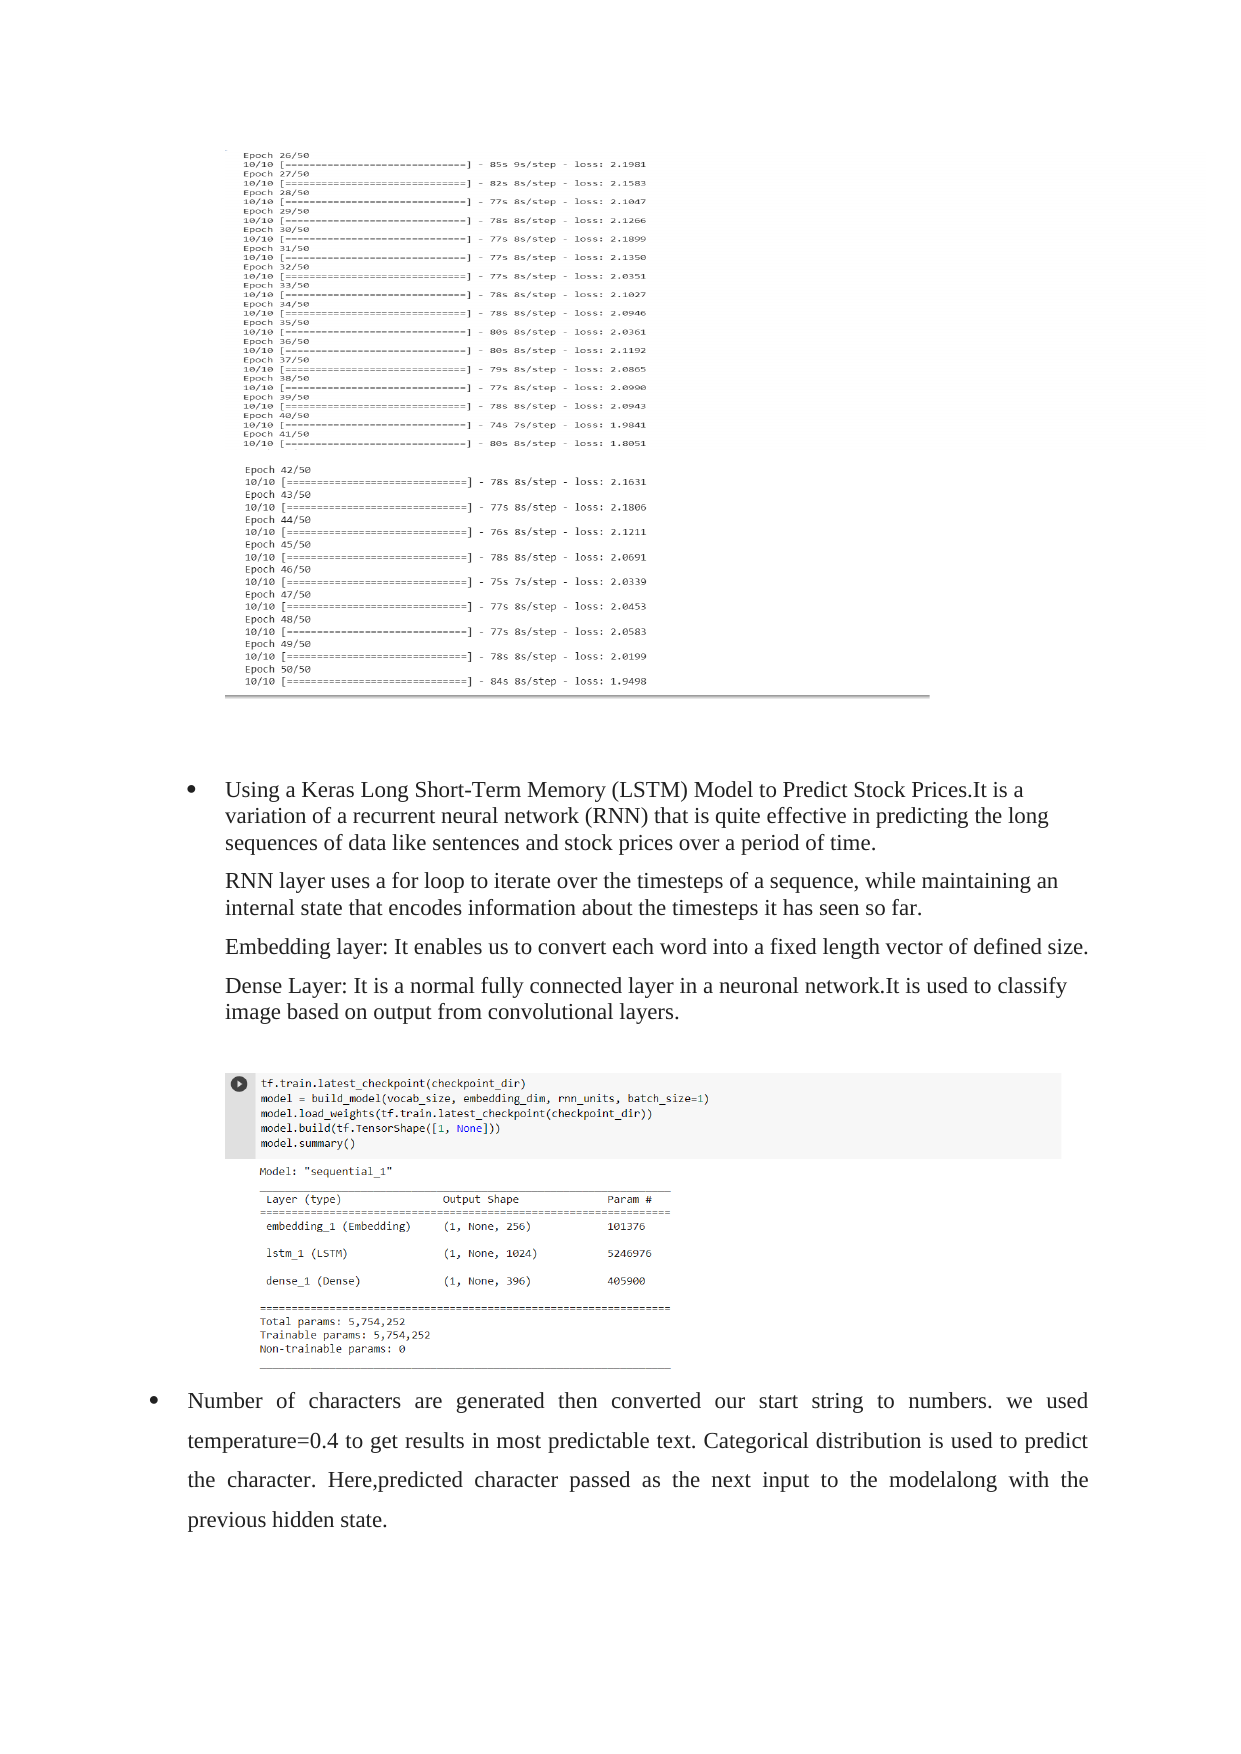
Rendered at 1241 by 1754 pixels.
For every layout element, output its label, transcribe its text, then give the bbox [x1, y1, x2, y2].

picture [225, 1073, 1062, 1374]
picture [225, 463, 930, 699]
text RNN layer uses a for loop to iterate over the timesteps of a sequence, while maintaining an internal state that encodes information about the timesteps it has seen so far. [225, 868, 1090, 920]
list Number of characters are generated then converted our start string to numbers. we used temperature=0.4 to get results in most predictable text. Categorical distribution is used to predict the character. Here,predicted character passed as the next input to the modelalong with the previous hidden state. [150, 1387, 1090, 1532]
list Using a Keras Long Short-Term Memory (LSTM) Model to Predict Stock Prices.It is a variation of a recurrent neural network (RNN) that is quite effective in predicting the long sequences of data like sentences and stock prices over a period of time. [187, 776, 1090, 855]
text Dense Layer: It is a normal fully connected layer in a neuronal network.It is used to classify image based on output from convolutional layers. [225, 972, 1090, 1024]
picture [225, 150, 1207, 450]
text Embedding layer: It enables us to convert each word into a fixed length vector of defined size. [225, 933, 1090, 959]
